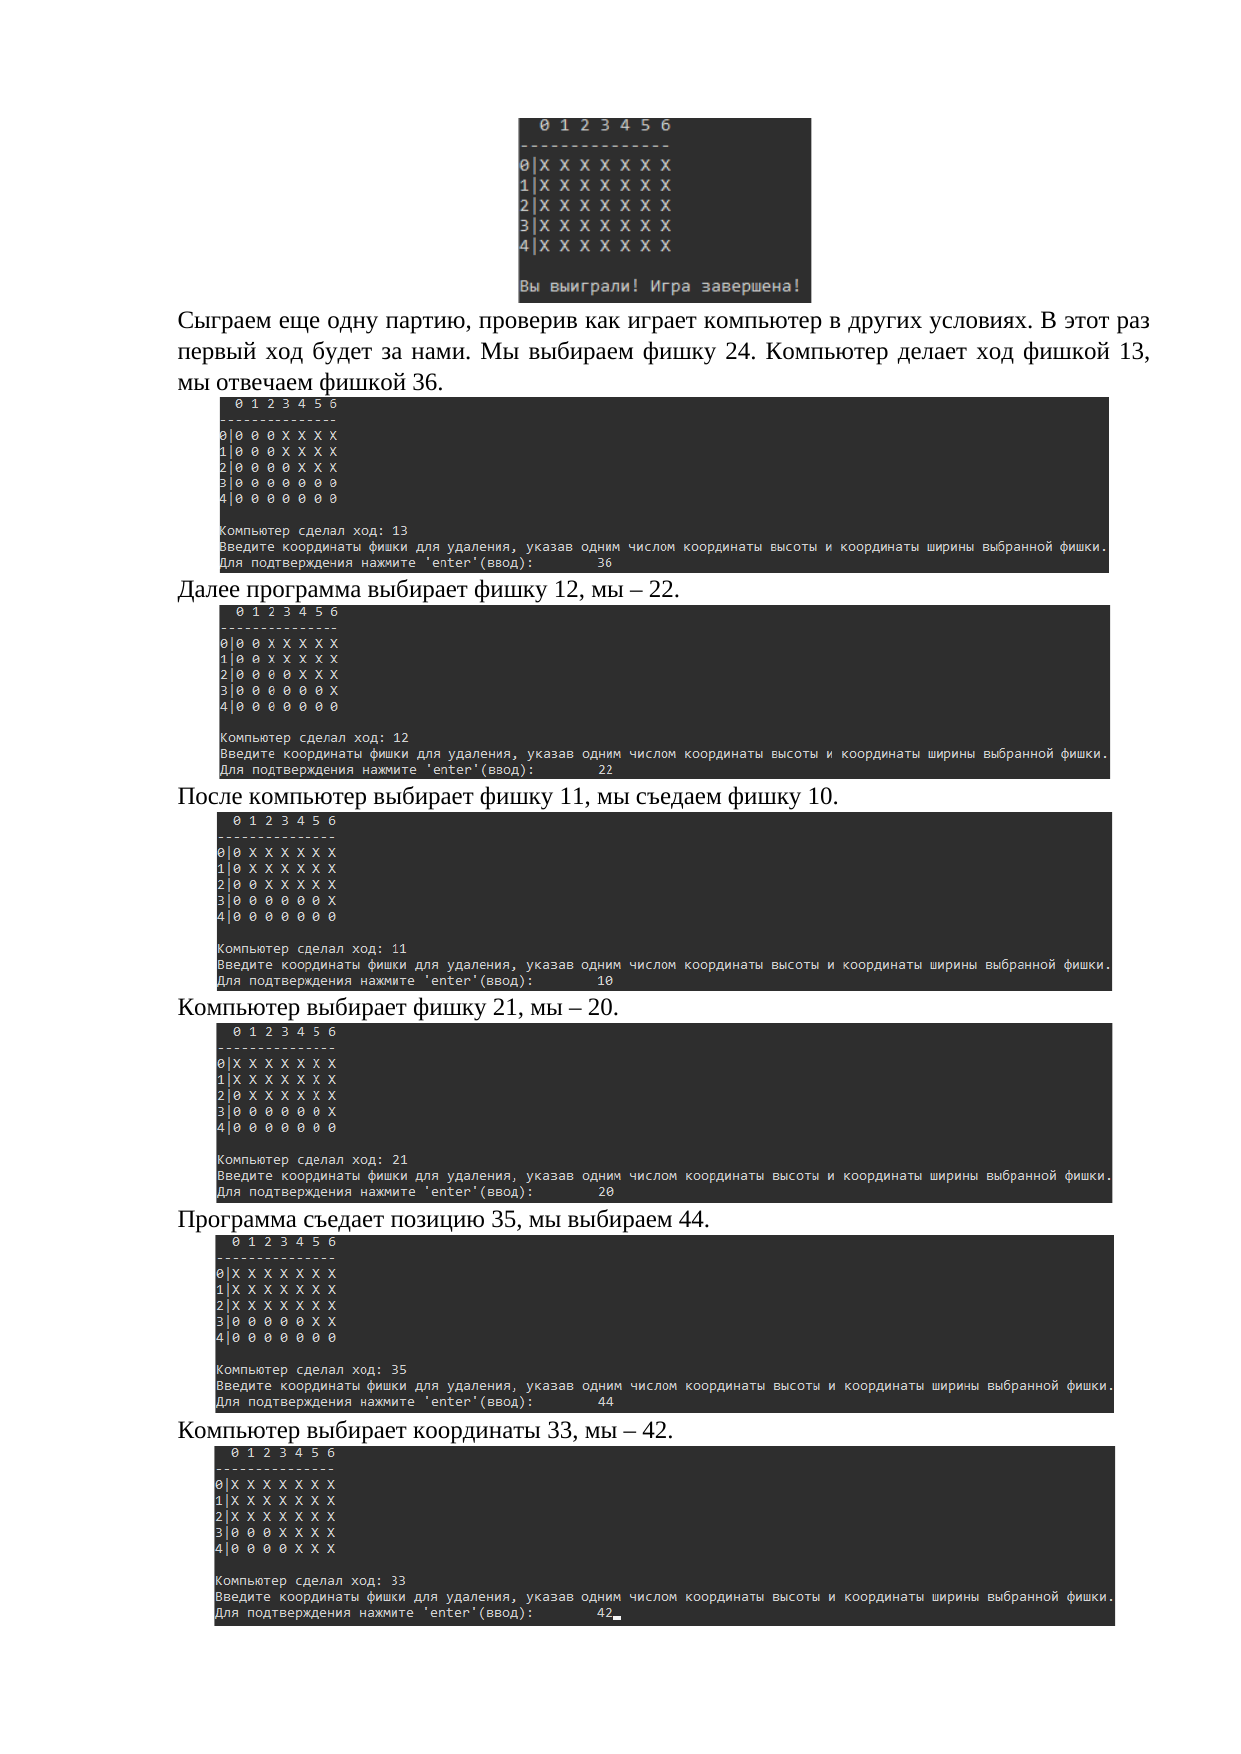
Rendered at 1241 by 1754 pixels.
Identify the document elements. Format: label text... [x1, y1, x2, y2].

text Далее программа выбирает фишку 12, мы – 22. [177, 574, 1152, 603]
picture [218, 605, 1111, 779]
picture [216, 812, 1113, 991]
text Компьютер выбирает фишку 21, мы – 20. [177, 992, 1152, 1021]
text Компьютер выбирает координаты 33, мы – 42. [177, 1415, 1152, 1444]
text Программа съедает позицию 35, мы выбираем 44. [177, 1204, 1152, 1233]
picture [219, 397, 1109, 573]
picture [213, 1446, 1116, 1626]
picture [216, 1023, 1113, 1203]
picture [215, 1235, 1114, 1413]
text После компьютер выбирает фишку 11, мы съедаем фишку 10. [177, 781, 1152, 810]
text Сыграем еще одну партию, проверив как играет компьютер в других условиях. В этот раз первый ход будет за нами. Мы выбираем фишку 24. Компьютер делает ход фишкой 13, мы отвечаем фишкой 36. [177, 305, 1152, 396]
picture [517, 118, 812, 303]
